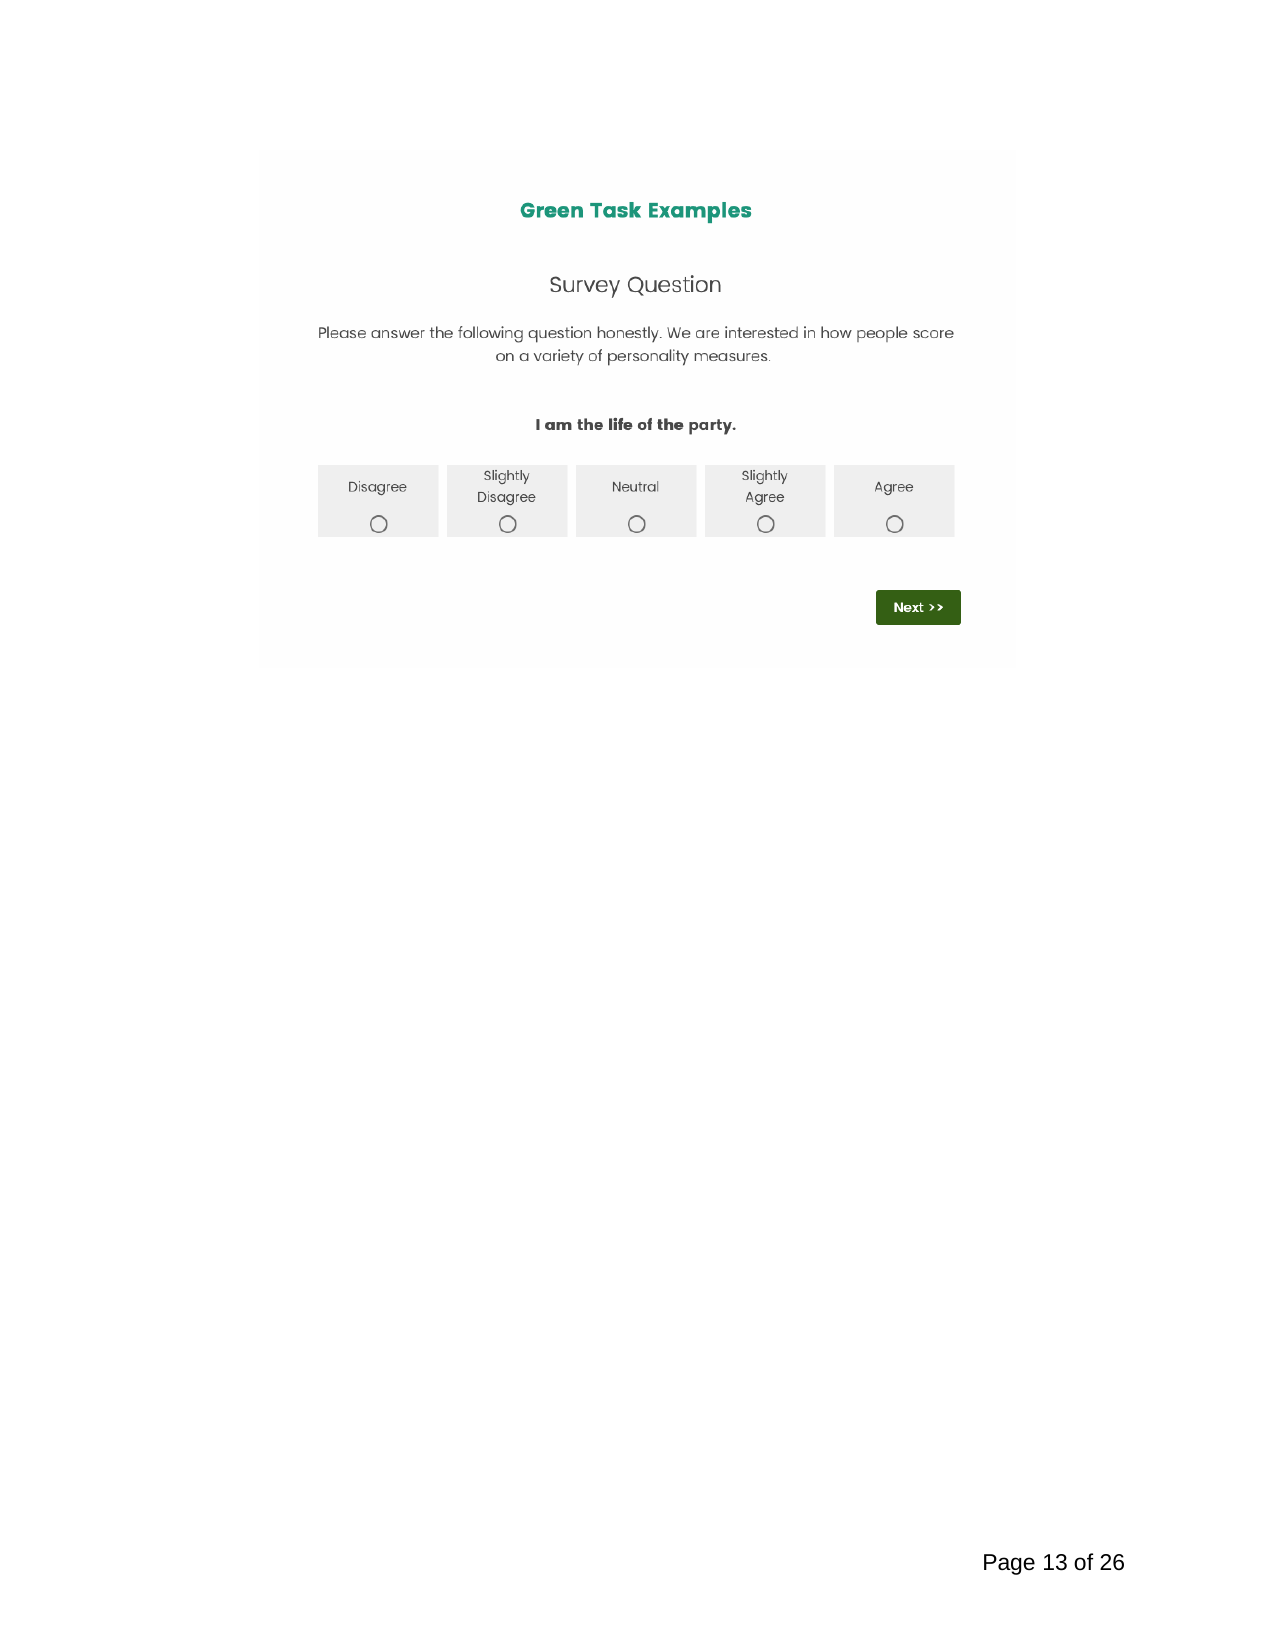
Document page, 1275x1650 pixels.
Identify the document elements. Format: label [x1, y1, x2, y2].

picture [259, 150, 1016, 668]
